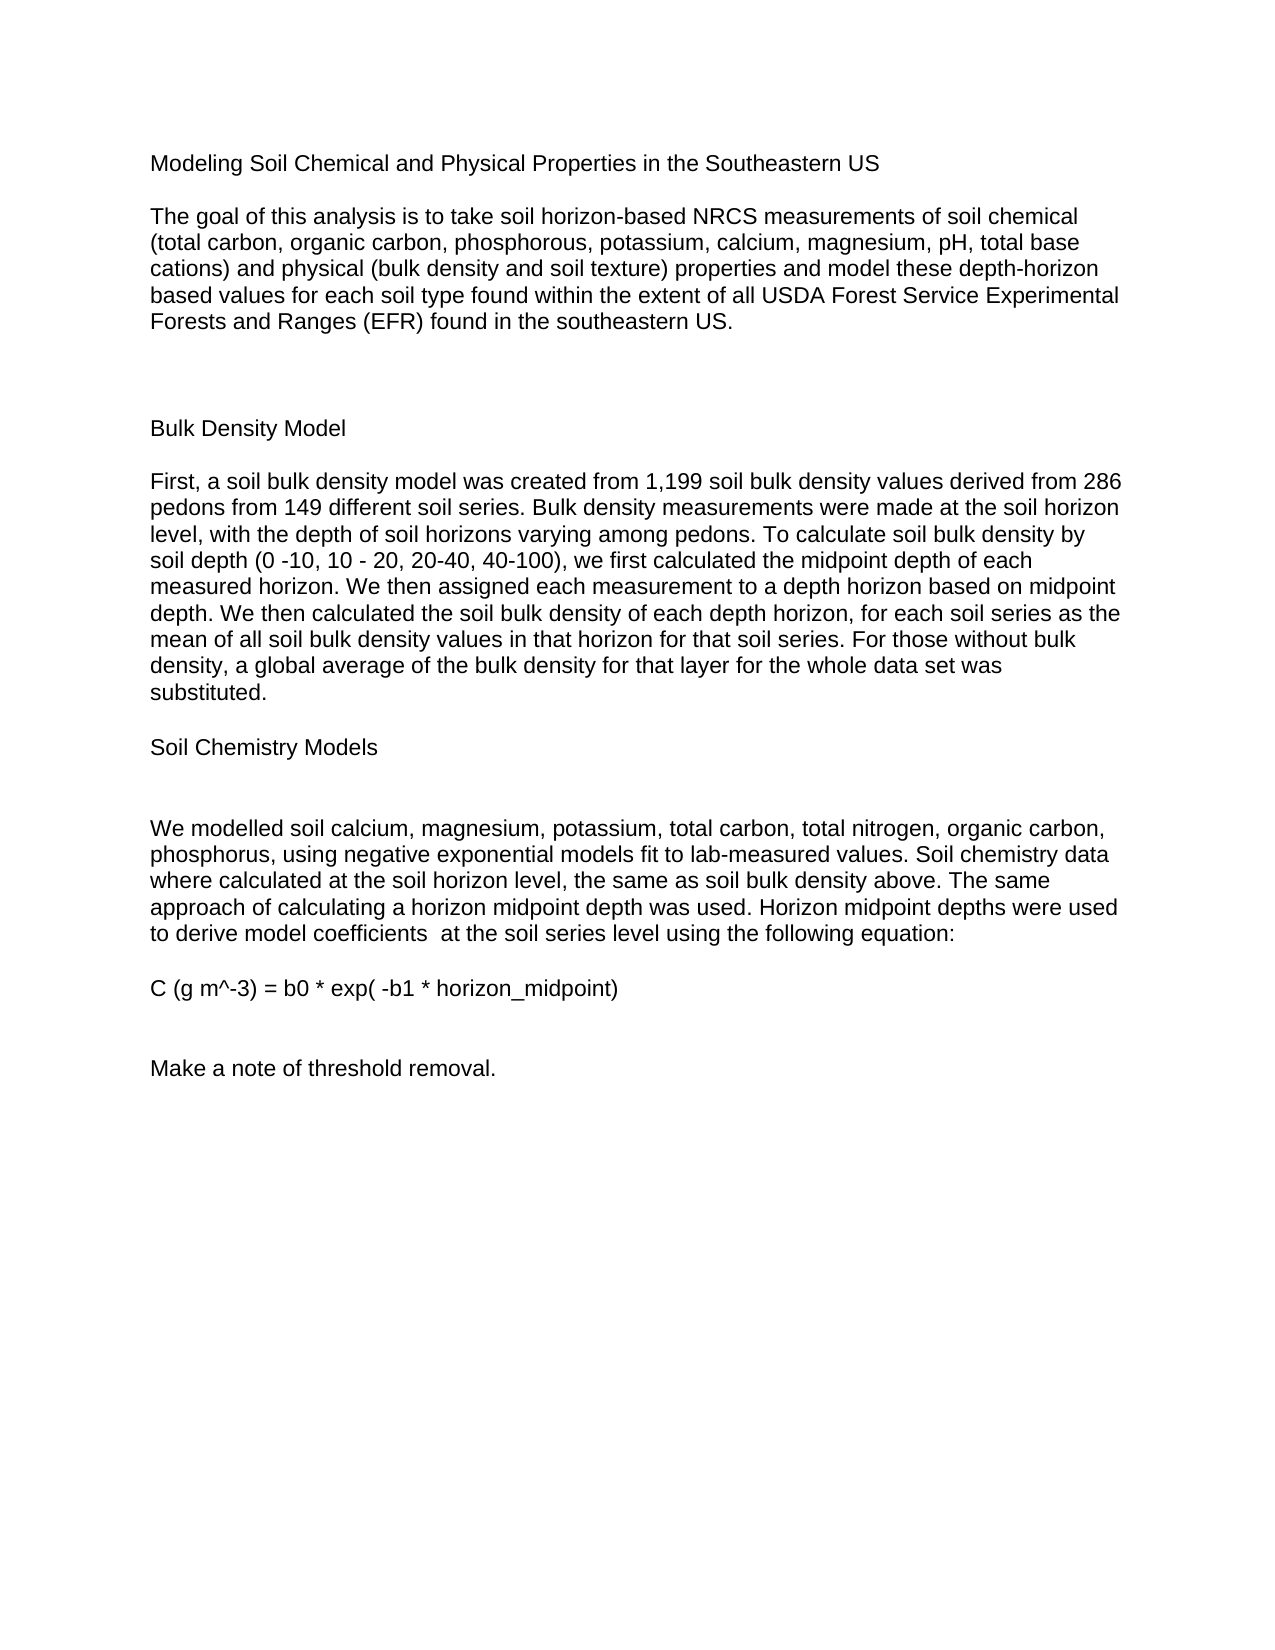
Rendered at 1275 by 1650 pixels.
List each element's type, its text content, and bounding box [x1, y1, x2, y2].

text Soil Chemistry Models [150, 734, 1125, 814]
text The goal of this analysis is to take soil horizon-based NRCS measurements of soil chemical (total carbon, organic carbon, phosphorous, potassium, calcium, magnesium, pH, total base cations) and physical (bulk density and soil texture) properties and model these depth-horizon based values for each soil type found within the extent of all USDA Forest Service Experimental Forests and Ranges (EFR) found in the southeastern US. [150, 203, 1125, 389]
text Modeling Soil Chemical and Physical Properties in the Southeastern US [150, 150, 1125, 176]
text C (g m^-3) = b0 * exp( -b1 * horizon_midpoint) [150, 975, 1125, 1001]
text Bulk Density Model First, a soil bulk density model was created from 1,199 soil bulk density values derived from 286 pedons from 149 different soil series. Bulk density measurements were made at the soil horizon level, with the depth of soil horizons varying among pedons. To calculate soil bulk density by soil depth (0 -10, 10 - 20, 20-40, 40-100), we first calculated the midpoint depth of each measured horizon. We then assigned each measurement to a depth horizon based on midpoint depth. We then calculated the soil bulk density of each depth horizon, for each soil series as the mean of all soil bulk density values in that horizon for that soil series. For those without bulk density, a global average of the bulk density for that layer for the whole data set was substituted. [150, 415, 1125, 705]
text Make a note of threshold removal. [150, 1055, 1125, 1082]
text We modelled soil calcium, magnesium, potassium, total carbon, total nitrogen, organic carbon, phosphorus, using negative exponential models fit to lab-measured values. Soil chemistry data where calculated at the soil horizon level, the same as soil bulk density above. The same approach of calculating a horizon midpoint depth was used. Horizon midpoint depths were used to derive model coefficients at the soil series level using the following equation: [150, 814, 1125, 946]
